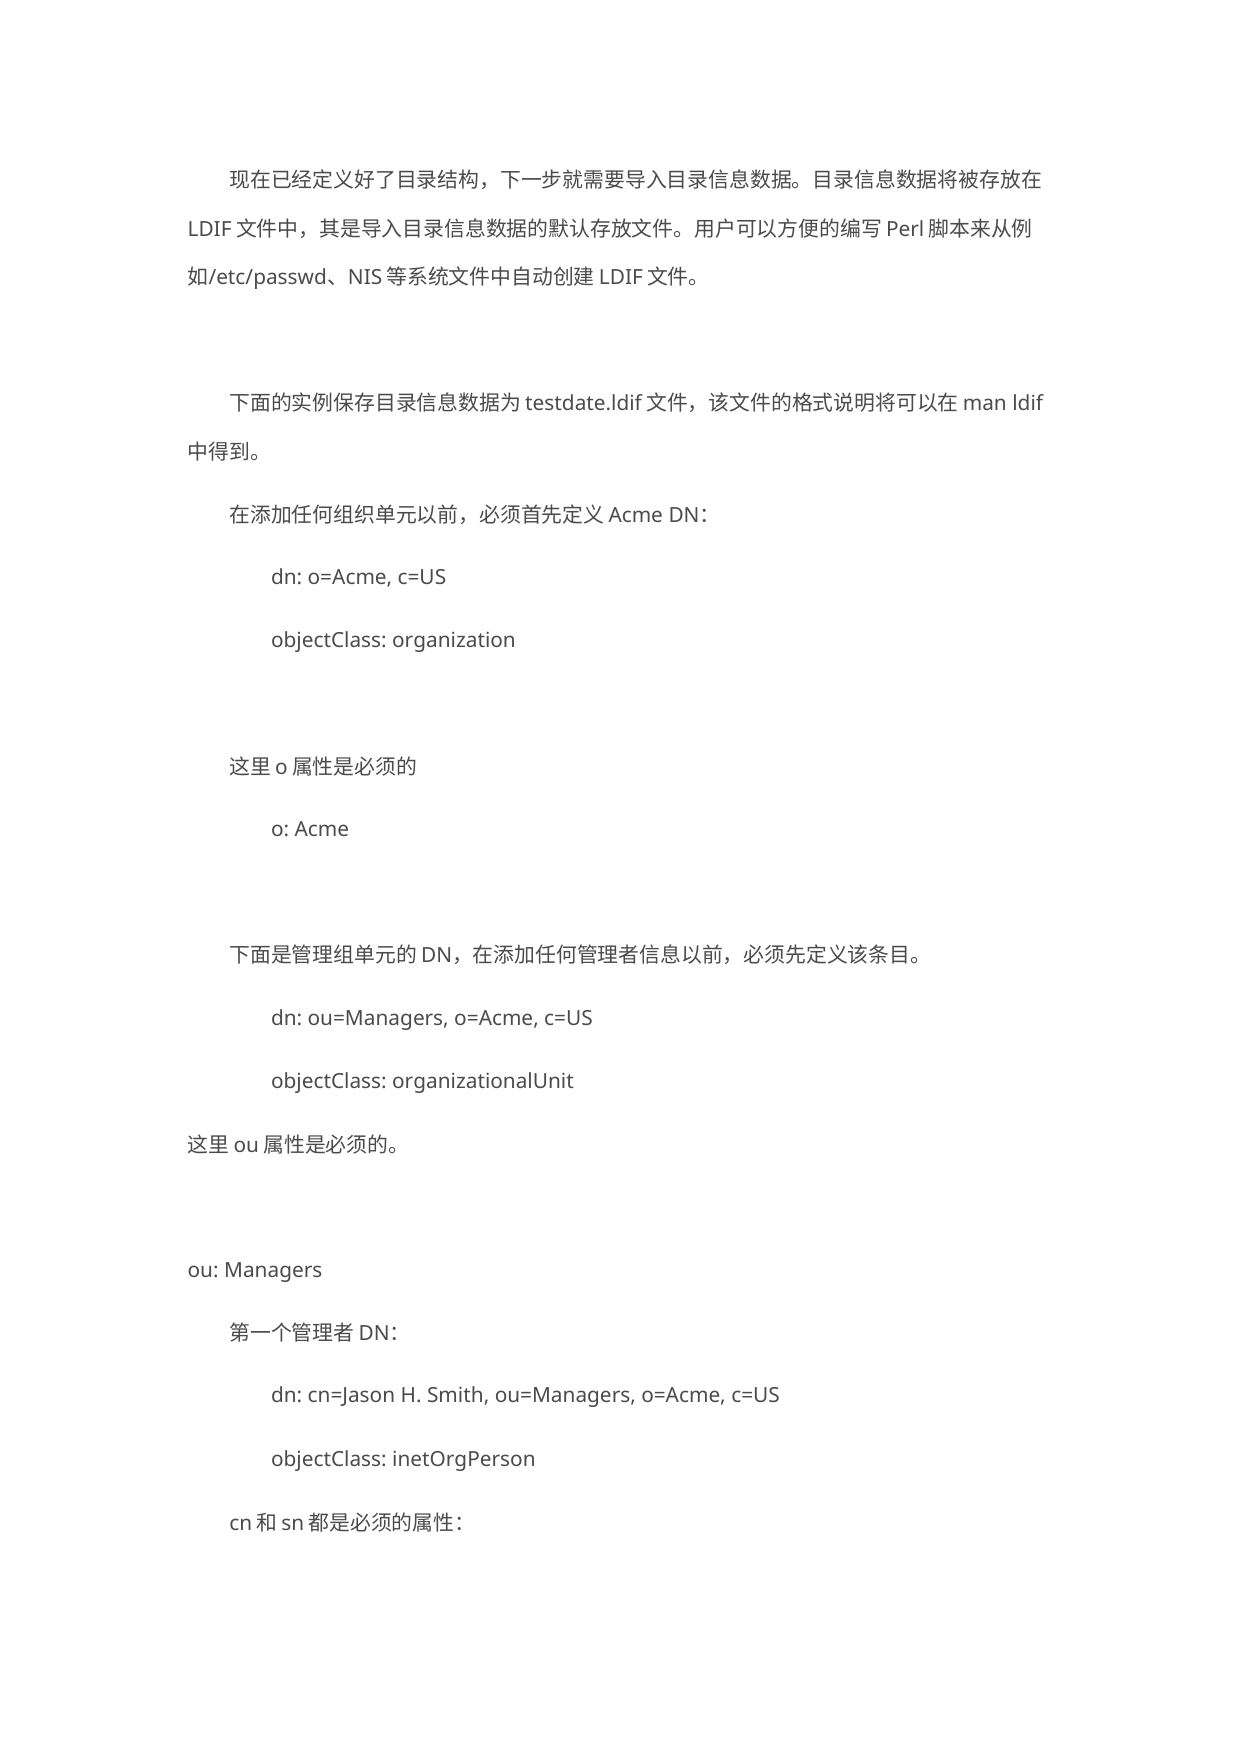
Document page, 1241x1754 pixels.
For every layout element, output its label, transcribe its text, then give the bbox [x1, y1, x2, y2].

text objectClass: inetOrgPerson [187, 1442, 1053, 1474]
text ou: Managers [187, 1253, 1053, 1285]
text cn和sn都是必须的属性： [187, 1505, 1053, 1537]
text 第一个管理者DN： [187, 1315, 1053, 1348]
text o: Acme [187, 812, 1053, 845]
text 下面是管理组单元的DN，在添加任何管理者信息以前，必须先定义该条目。 [187, 938, 1053, 970]
text objectClass: organizationalUnit [187, 1064, 1053, 1097]
text dn: o=Acme, c=US [187, 560, 1053, 593]
text 这里ou属性是必须的。 [187, 1127, 1053, 1160]
text dn: ou=Managers, o=Acme, c=US [187, 1001, 1053, 1033]
text 这里o属性是必须的 [187, 749, 1053, 781]
text 现在已经定义好了目录结构，下一步就需要导入目录信息数据。目录信息数据将被存放在LDIF文件中，其是导入目录信息数据的默认存放文件。用户可以方便的编写Perl脚本来从例如/etc/passwd、NIS等系统文件中自动创建LDIF文件。 [187, 162, 1053, 292]
text dn: cn=Jason H. Smith, ou=Managers, o=Acme, c=US [187, 1378, 1053, 1411]
text 在添加任何组织单元以前，必须首先定义Acme DN： [187, 497, 1053, 529]
text 下面的实例保存目录信息数据为testdate.ldif文件，该文件的格式说明将可以在man ldif中得到。 [187, 385, 1053, 466]
text objectClass: organization [187, 623, 1053, 656]
